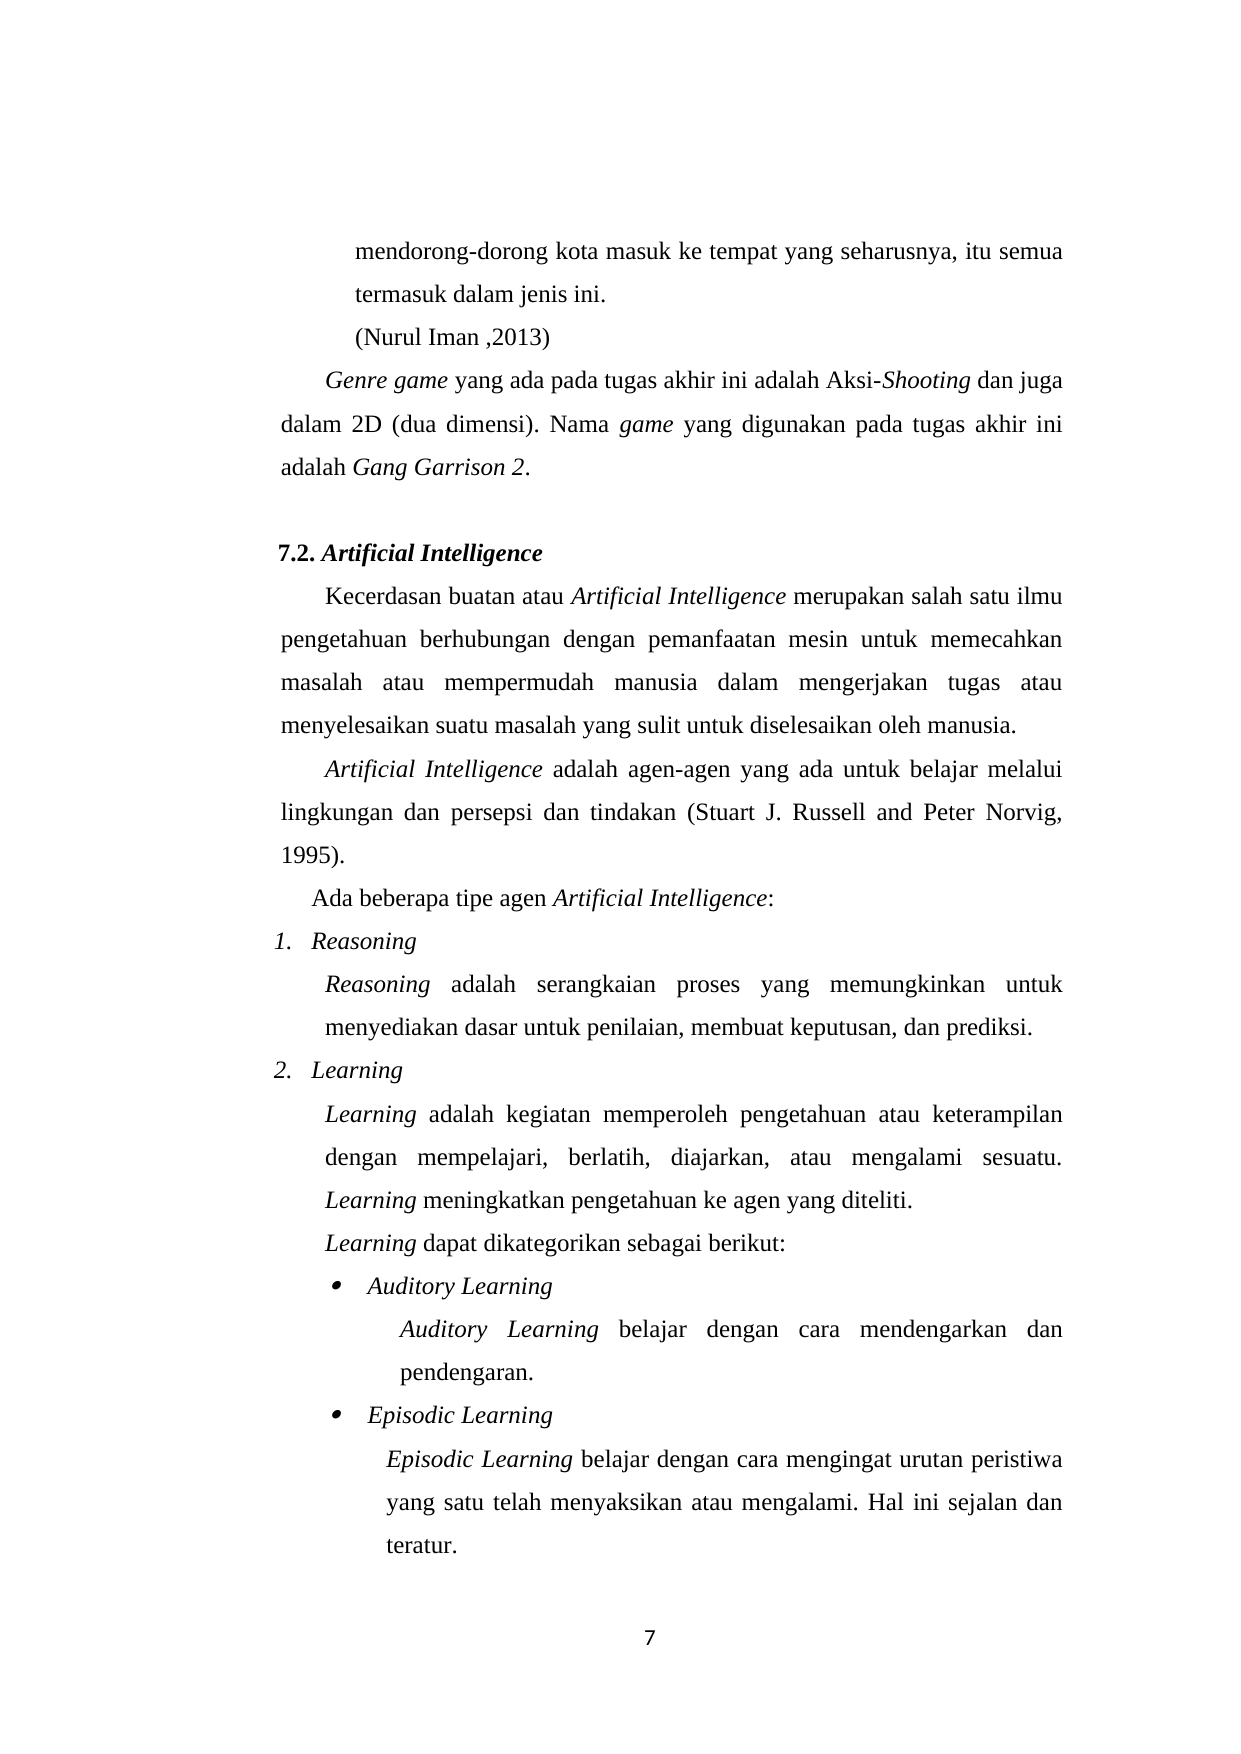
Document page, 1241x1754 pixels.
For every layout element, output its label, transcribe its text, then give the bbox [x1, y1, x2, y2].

list Genre game yang ada pada tugas akhir ini adalah Aksi-Shooting dan juga dalam 2D (dua dimensi). Nama game yang digunakan pada tugas akhir ini adalah Gang Garrison 2. [281, 366, 1063, 481]
text Learning adalah kegiatan memperoleh pengetahuan atau keterampilan dengan mempelajari, berlatih, diajarkan, atau mengalami sesuatu. Learning meningkatkan pengetahuan ke agen yang diteliti. [325, 1099, 1063, 1214]
list Episodic Learning [330, 1401, 1063, 1429]
text Ada beberapa tipe agen Artificial Intelligence: [236, 883, 1063, 912]
text Kecerdasan buatan atau Artificial Intelligence merupakan salah satu ilmu pengetahuan berhubungan dengan pemanfaatan mesin untuk memecahkan masalah atau mempermudah manusia dalam mengerjakan tugas atau menyelesaikan suatu masalah yang sulit untuk diselesaikan oleh manusia. [281, 581, 1063, 739]
list Auditory Learning [330, 1271, 1063, 1300]
list Learning [274, 1056, 1063, 1084]
list Reasoning [274, 926, 1063, 955]
text Auditory Learning belajar dengan cara mendengarkan dan pendengaran. [400, 1314, 1063, 1386]
list (Nurul Iman ,2013) [355, 322, 1063, 351]
text Episodic Learning belajar dengan cara mengingat urutan peristiwa yang satu telah menyaksikan atau mengalami. Hal ini sejalan dan teratur. [386, 1444, 1063, 1559]
list 7.2. Artificial Intelligence [278, 538, 1063, 567]
text Learning dapat dikategorikan sebagai berikut: [281, 1228, 1063, 1257]
text Reasoning adalah serangkaian proses yang memungkinkan untuk menyediakan dasar untuk penilaian, membuat keputusan, dan prediksi. [325, 969, 1063, 1041]
text Artificial Intelligence adalah agen-agen yang ada untuk belajar melalui lingkungan dan persepsi dan tindakan (Stuart J. Russell and Peter Norvig, 1995). [281, 754, 1063, 869]
